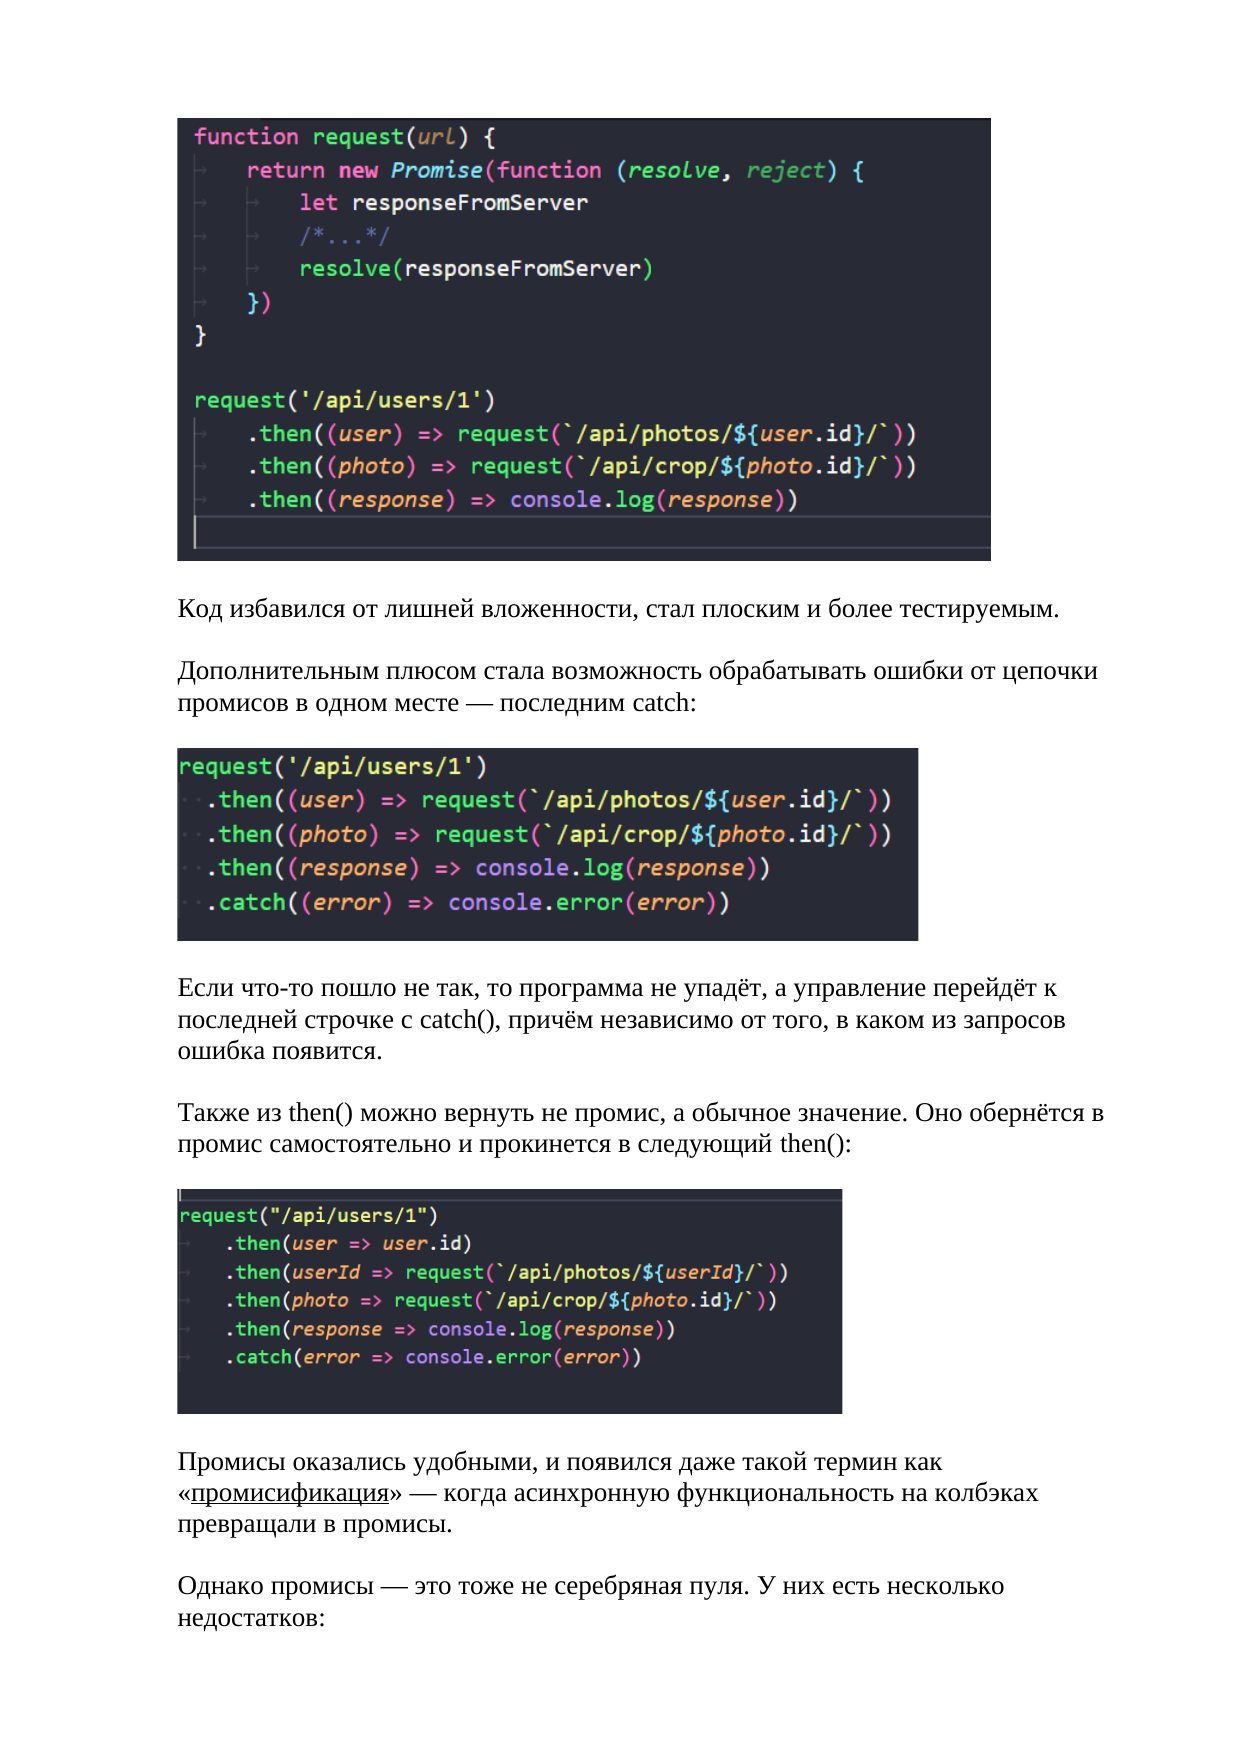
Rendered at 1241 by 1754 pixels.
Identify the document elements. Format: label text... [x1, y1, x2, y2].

picture [177, 1189, 843, 1414]
picture [177, 748, 919, 941]
text Однако промисы — это тоже не серебряная пуля. У них есть несколько недостатков: [177, 1569, 1152, 1632]
text Если что-то пошло не так, то программа не упадёт, а управление перейдёт к последней строчке с catch(), причём независимо от того, в каком из запросов ошибка появится. [177, 972, 1152, 1065]
text Также из then() можно вернуть не промис, а обычное значение. Оно обернётся в промис самостоятельно и прокинется в следующий then(): [177, 1096, 1152, 1158]
text Дополнительным плюсом стала возможность обрабатывать ошибки от цепочки промисов в одном месте — последним catch: [177, 654, 1152, 717]
text Код избавился от лишней вложенности, стал плоским и более тестируемым. [177, 592, 1152, 623]
picture [177, 118, 991, 561]
text Промисы оказались удобными, и появился даже такой термин как «промисификация» — когда асинхронную функциональность на колбэках превращали в промисы. [177, 1445, 1152, 1538]
